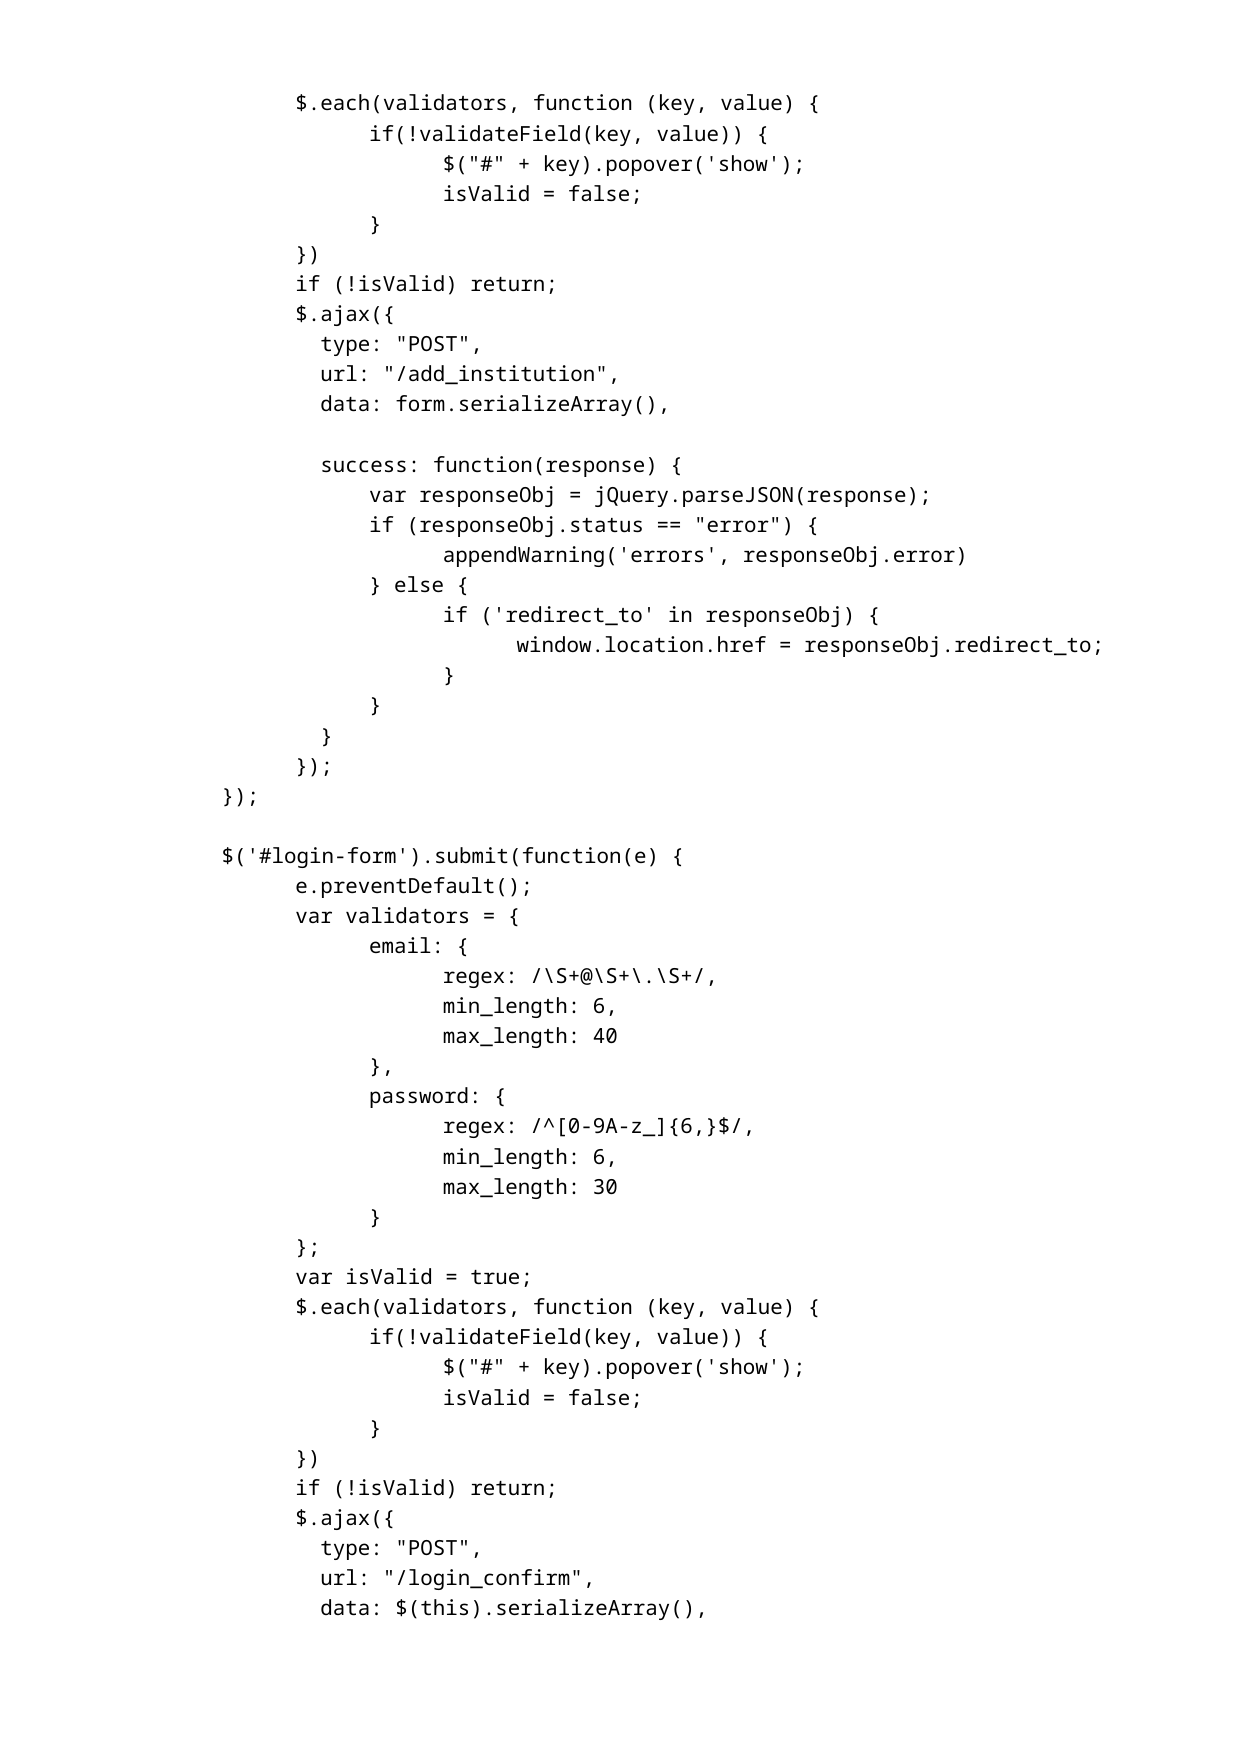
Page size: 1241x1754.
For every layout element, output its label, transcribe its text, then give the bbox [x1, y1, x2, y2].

text $.each(validators, function (key, value) { [148, 1292, 1152, 1321]
text regex: /\S+@\S+\.\S+/, [148, 961, 1152, 989]
text } else { [148, 570, 1152, 599]
text }) [148, 1443, 1152, 1471]
text var validators = { [148, 901, 1152, 929]
text if ('redirect_to' in responseObj) { [148, 600, 1152, 629]
text url: "/login_confirm", [148, 1563, 1152, 1592]
text }) [148, 239, 1152, 267]
text if (!isValid) return; [148, 269, 1152, 298]
text type: "POST", [148, 1533, 1152, 1562]
text $("#" + key).popover('show'); [148, 149, 1152, 177]
text $.ajax({ [148, 299, 1152, 328]
text success: function(response) { [148, 450, 1152, 478]
text $("#" + key).popover('show'); [148, 1352, 1152, 1381]
text max_length: 40 [148, 1021, 1152, 1050]
text }; [148, 1232, 1152, 1261]
text e.preventDefault(); [148, 871, 1152, 899]
text data: $(this).serializeArray(), [148, 1593, 1152, 1622]
text var responseObj = jQuery.parseJSON(response); [148, 480, 1152, 508]
text url: "/add_institution", [148, 359, 1152, 388]
text } [148, 1202, 1152, 1230]
text } [148, 661, 1152, 689]
text $.ajax({ [148, 1503, 1152, 1531]
text email: { [148, 931, 1152, 959]
text min_length: 6, [148, 991, 1152, 1020]
text }); [148, 781, 1152, 809]
text }, [148, 1051, 1152, 1080]
text isValid = false; [148, 1383, 1152, 1411]
text } [148, 209, 1152, 237]
text type: "POST", [148, 329, 1152, 358]
text min_length: 6, [148, 1142, 1152, 1170]
text isValid = false; [148, 179, 1152, 207]
text if (responseObj.status == "error") { [148, 510, 1152, 538]
text appendWarning('errors', responseObj.error) [148, 540, 1152, 568]
text data: form.serializeArray(), [148, 389, 1152, 418]
text max_length: 30 [148, 1172, 1152, 1200]
text } [148, 1413, 1152, 1441]
text } [148, 721, 1152, 749]
text if(!validateField(key, value)) { [148, 1322, 1152, 1351]
text $.each(validators, function (key, value) { [148, 88, 1152, 117]
text password: { [148, 1082, 1152, 1110]
text var isValid = true; [148, 1262, 1152, 1291]
text }); [148, 751, 1152, 779]
text if(!validateField(key, value)) { [148, 119, 1152, 147]
text if (!isValid) return; [148, 1473, 1152, 1501]
text $('#login-form').submit(function(e) { [148, 841, 1152, 869]
text regex: /^[0-9A-z_]{6,}$/, [148, 1112, 1152, 1140]
text } [148, 691, 1152, 719]
text window.location.href = responseObj.redirect_to; [148, 630, 1152, 659]
